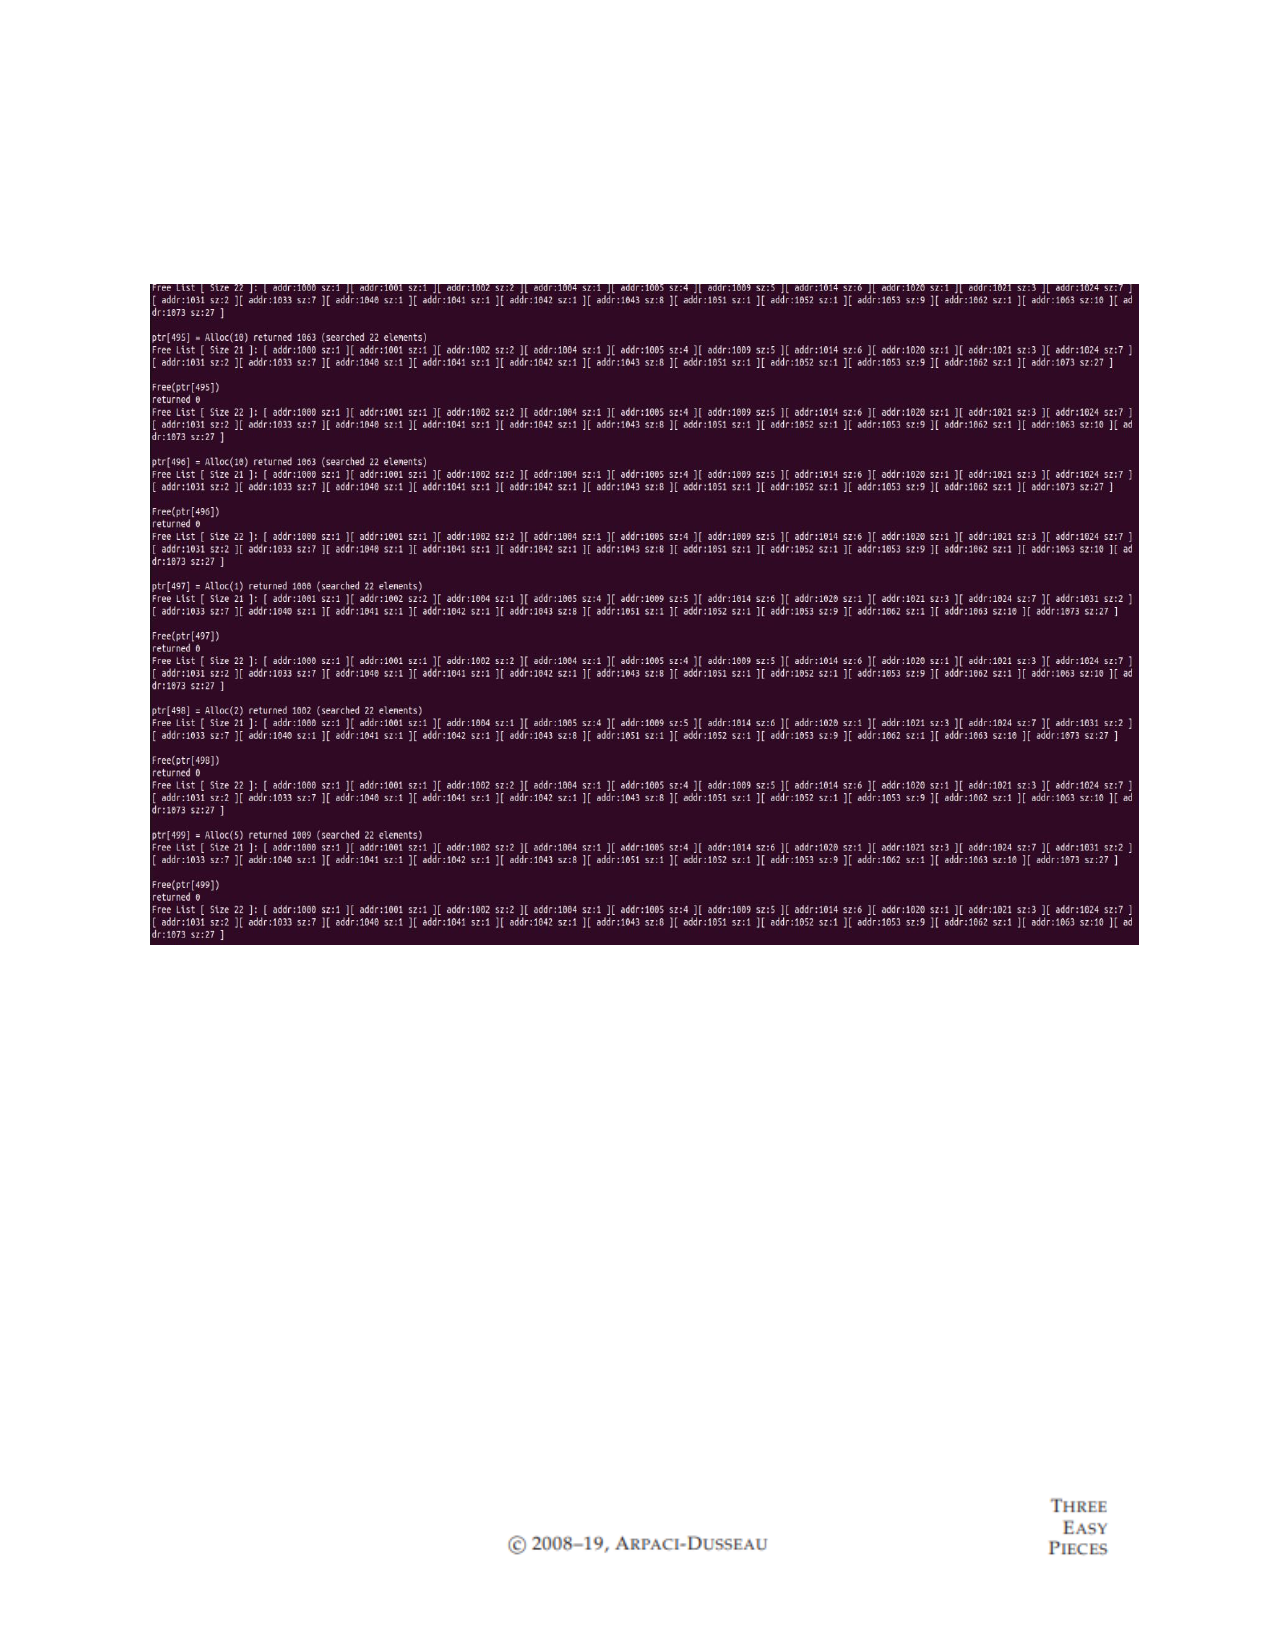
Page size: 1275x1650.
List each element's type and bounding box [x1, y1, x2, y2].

picture [1034, 1481, 1125, 1575]
picture [150, 284, 1139, 945]
picture [490, 1517, 787, 1575]
